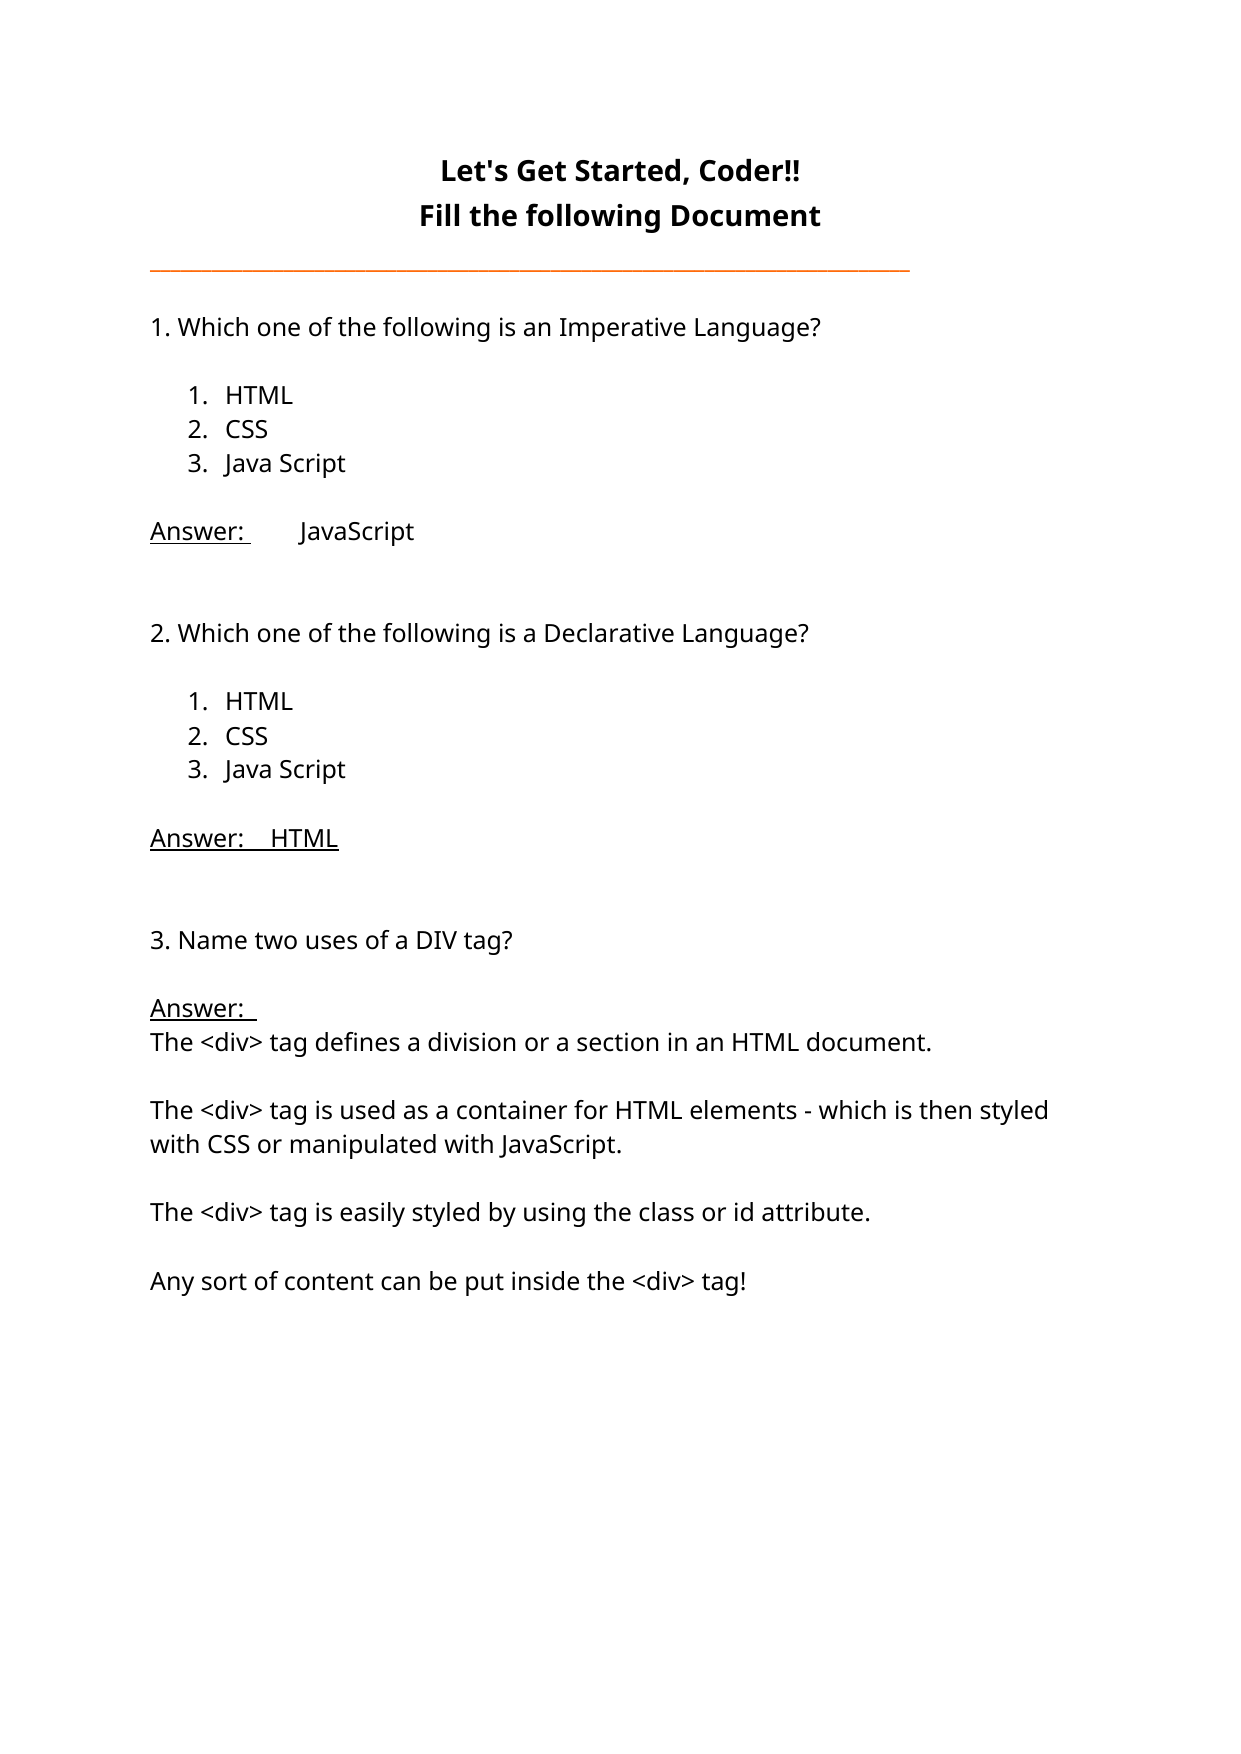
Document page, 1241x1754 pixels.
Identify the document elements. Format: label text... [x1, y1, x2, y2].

list HTML [187, 684, 1090, 718]
text 3. Name two uses of a DIV tag? [150, 922, 1090, 957]
list CSS [187, 718, 1090, 752]
list CSS [187, 412, 1090, 446]
text The <div> tag defines a division or a section in an HTML document. [150, 1025, 1090, 1059]
text The <div> tag is easily styled by using the class or id attribute. [150, 1195, 1090, 1229]
text Fill the following Document [150, 196, 1090, 235]
text Answer: JavaScript [150, 514, 1090, 548]
text 1. Which one of the following is an Imperative Language? [150, 309, 1090, 343]
list HTML [187, 377, 1090, 412]
text Any sort of content can be put inside the <div> tag! [150, 1263, 1090, 1297]
text 2. Which one of the following is a Declarative Language? [150, 616, 1090, 650]
text Answer: HTML [150, 820, 1090, 854]
text Let's Get Started, Coder!! [150, 150, 1090, 190]
text The <div> tag is used as a container for HTML elements - which is then styled with CSS or manipulated with JavaScript. [150, 1093, 1090, 1161]
list Java Script [187, 752, 1090, 786]
list Java Script [187, 446, 1090, 480]
text __________________________________________________________________________ [150, 241, 1090, 275]
text Answer: [150, 991, 1090, 1025]
